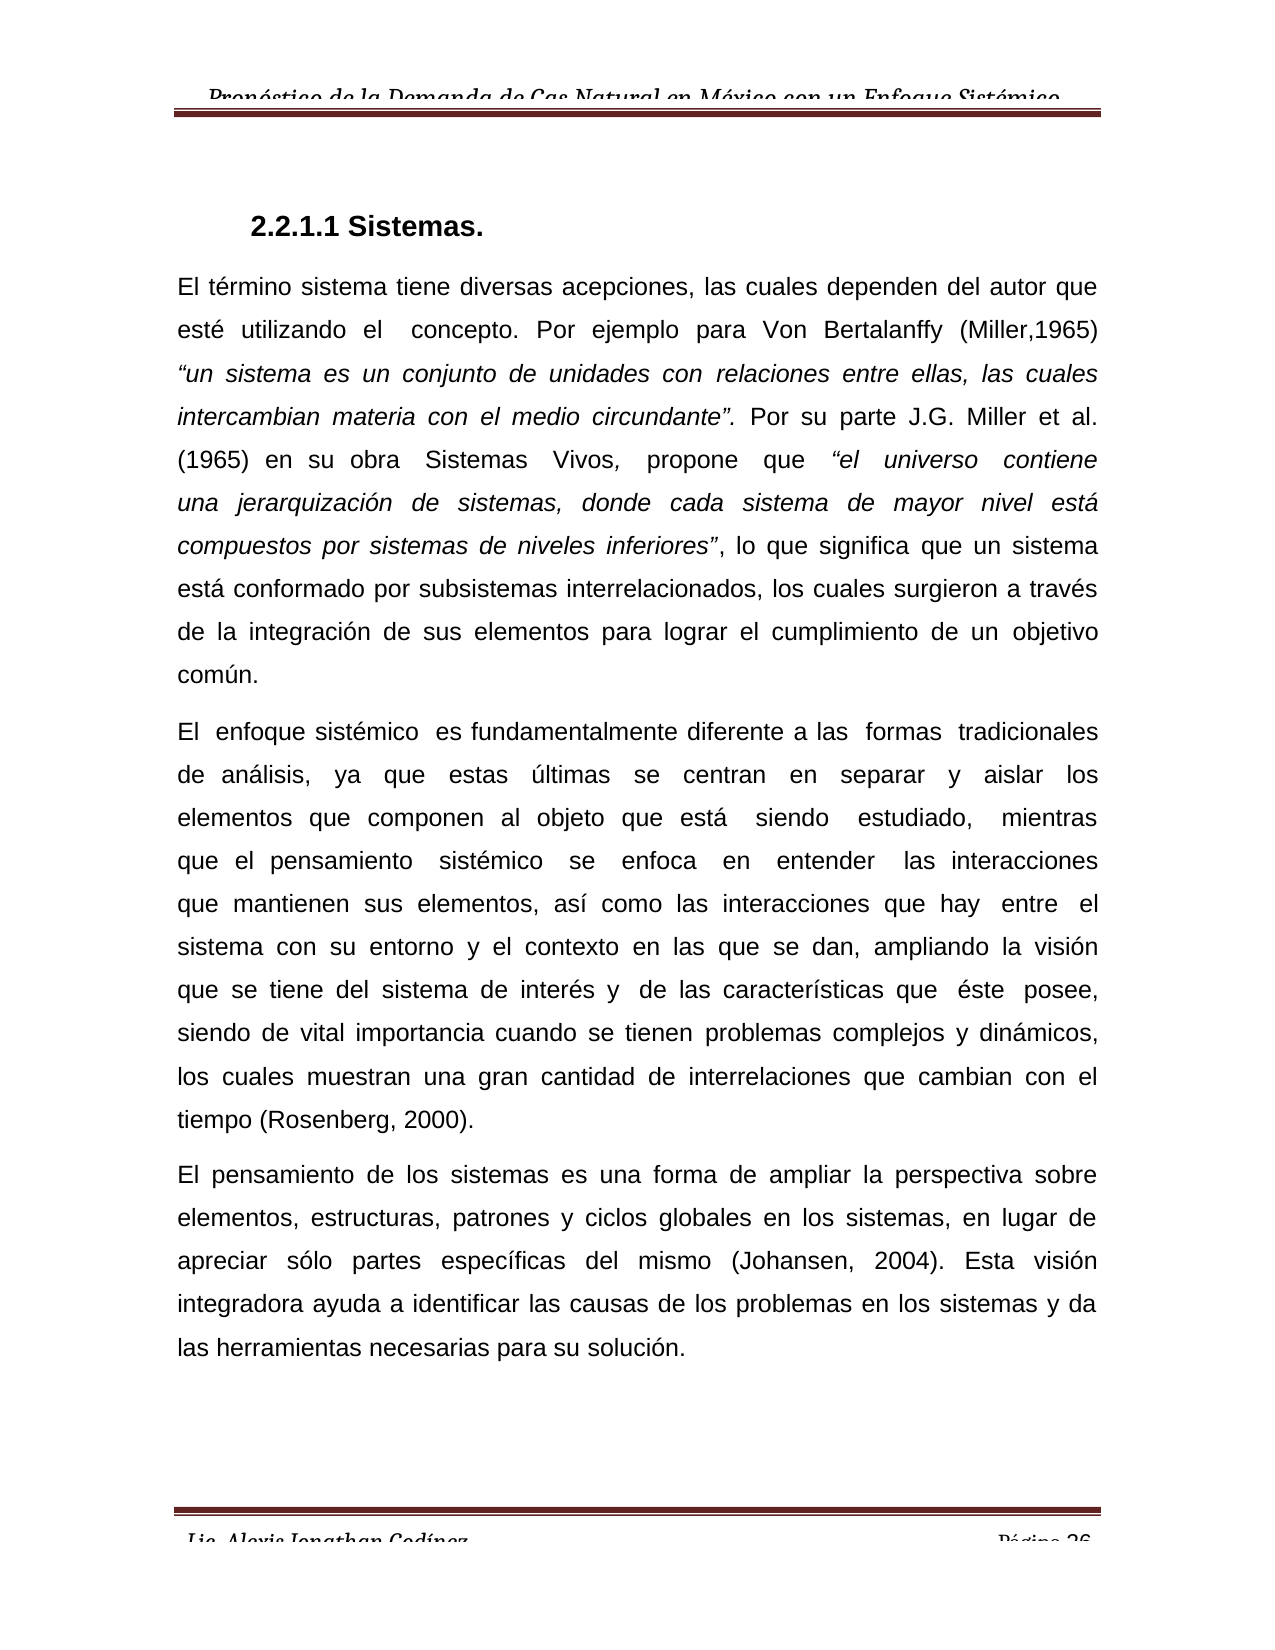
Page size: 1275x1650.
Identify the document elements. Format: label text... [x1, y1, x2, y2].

text El término sistema tiene diversas acepciones, las cuales dependen del autor que esté utilizando el concepto. Por ejemplo para Von Bertalanffy (Miller,1965) “un sistema es un conjunto de unidades con relaciones entre ellas, las cuales intercambian materia con el medio circundante”. Por su parte J.G. Miller et al. (1965) en su obra Sistemas Vivos, propone que “el universo contiene una jerarquización de sistemas, donde cada sistema de mayor nivel está compuestos por sistemas de niveles inferiores”, lo que significa que un sistema está conformado por subsistemas interrelacionados, los cuales surgieron a través de la integración de sus elementos para lograr el cumplimiento de un objetivo común. [177, 272, 1098, 689]
text El enfoque sistémico es fundamentalmente diferente a las formas tradicionales de análisis, ya que estas últimas se centran en separar y aislar los elementos que componen al objeto que está siendo estudiado, mientras que el pensamiento sistémico se enfoca en entender las interacciones que mantienen sus elementos, así como las interacciones que hay entre el sistema con su entorno y el contexto en las que se dan, ampliando la visión que se tiene del sistema de interés y de las características que éste posee, siendo de vital importancia cuando se tienen problemas complejos y dinámicos, los cuales muestran una gran cantidad de interrelaciones que cambian con el tiempo (Rosenberg, 2000). [177, 716, 1099, 1133]
subtitle Sistemas. [250, 209, 1260, 243]
text El pensamiento de los sistemas es una forma de ampliar la perspectiva sobre elementos, estructuras, patrones y ciclos globales en los sistemas, en lugar de apreciar sólo partes específicas del mismo (Johansen, 2004). Esta visión integradora ayuda a identificar las causas de los problemas en los sistemas y da las herramientas necesarias para su solución. [177, 1160, 1098, 1361]
